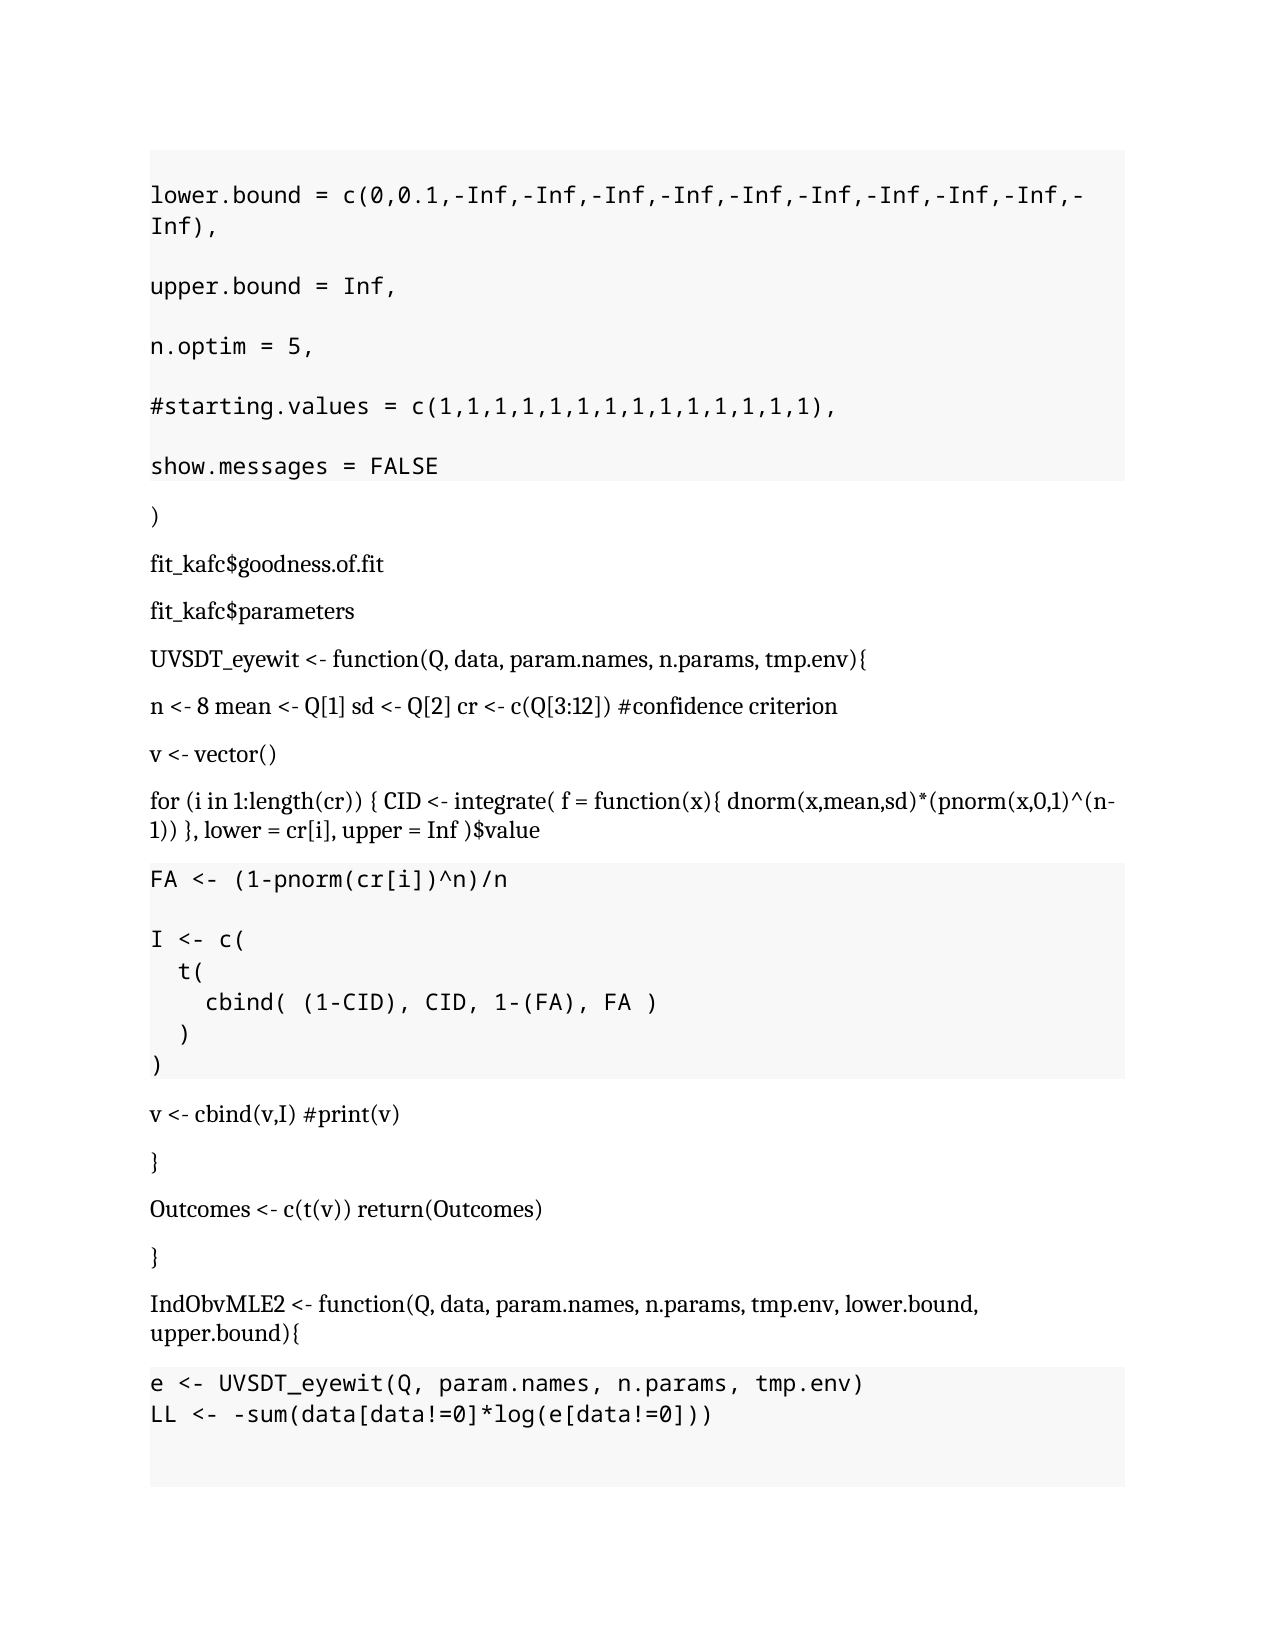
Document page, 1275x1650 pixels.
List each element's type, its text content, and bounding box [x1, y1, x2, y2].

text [150, 150, 1125, 481]
text v <- vector() [150, 739, 1125, 768]
text v <- cbind(v,I) #print(v) [150, 1100, 1125, 1129]
text Outcomes <- c(t(v)) return(Outcomes) [150, 1195, 1125, 1224]
text UVSDT_eyewit <- function(Q, data, param.names, n.params, tmp.env){ [150, 644, 1125, 673]
text } [150, 1243, 1125, 1272]
text for (i in 1:length(cr)) { CID <- integrate( f = function(x){ dnorm(x,mean,sd)*(pnorm(x,0,1)^(n-1)) }, lower = cr[i], upper = Inf )$value [150, 787, 1125, 844]
text fit_kafc$parameters [150, 597, 1125, 626]
text ) [150, 502, 1125, 531]
text n <- 8 mean <- Q[1] sd <- Q[2] cr <- c(Q[3:12]) #confidence criterion [150, 692, 1125, 721]
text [150, 1367, 1125, 1487]
text IndObvMLE2 <- function(Q, data, param.names, n.params, tmp.env, lower.bound, upper.bound){ [150, 1290, 1125, 1348]
text FA <- (1-pnorm(cr[i])^n)/n I <- c( t( cbind( (1-CID), CID, 1-(FA), FA ) ) ) [150, 863, 1125, 1079]
text fit_kafc$goodness.of.fit [150, 549, 1125, 578]
text } [150, 1148, 1125, 1177]
